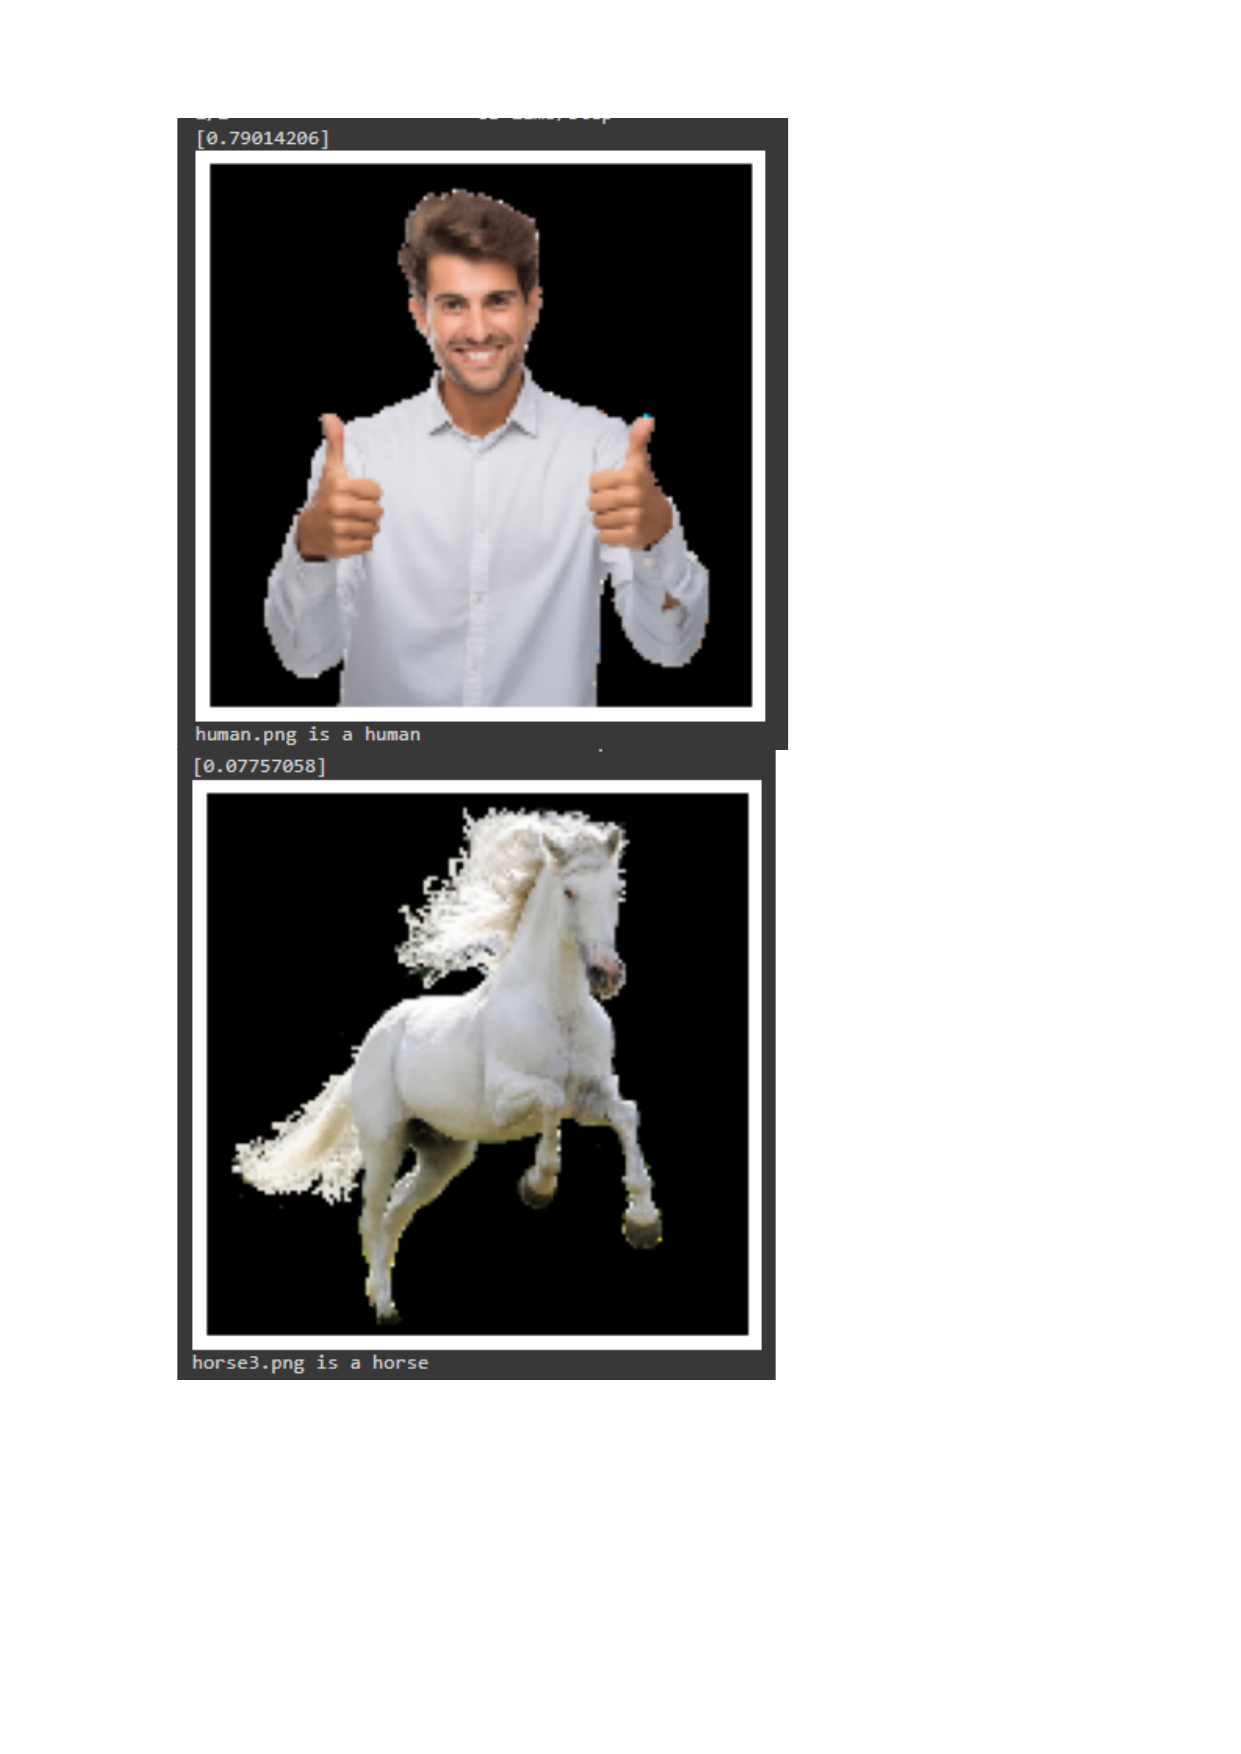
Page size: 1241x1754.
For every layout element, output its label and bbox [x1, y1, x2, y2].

picture [177, 118, 789, 1380]
